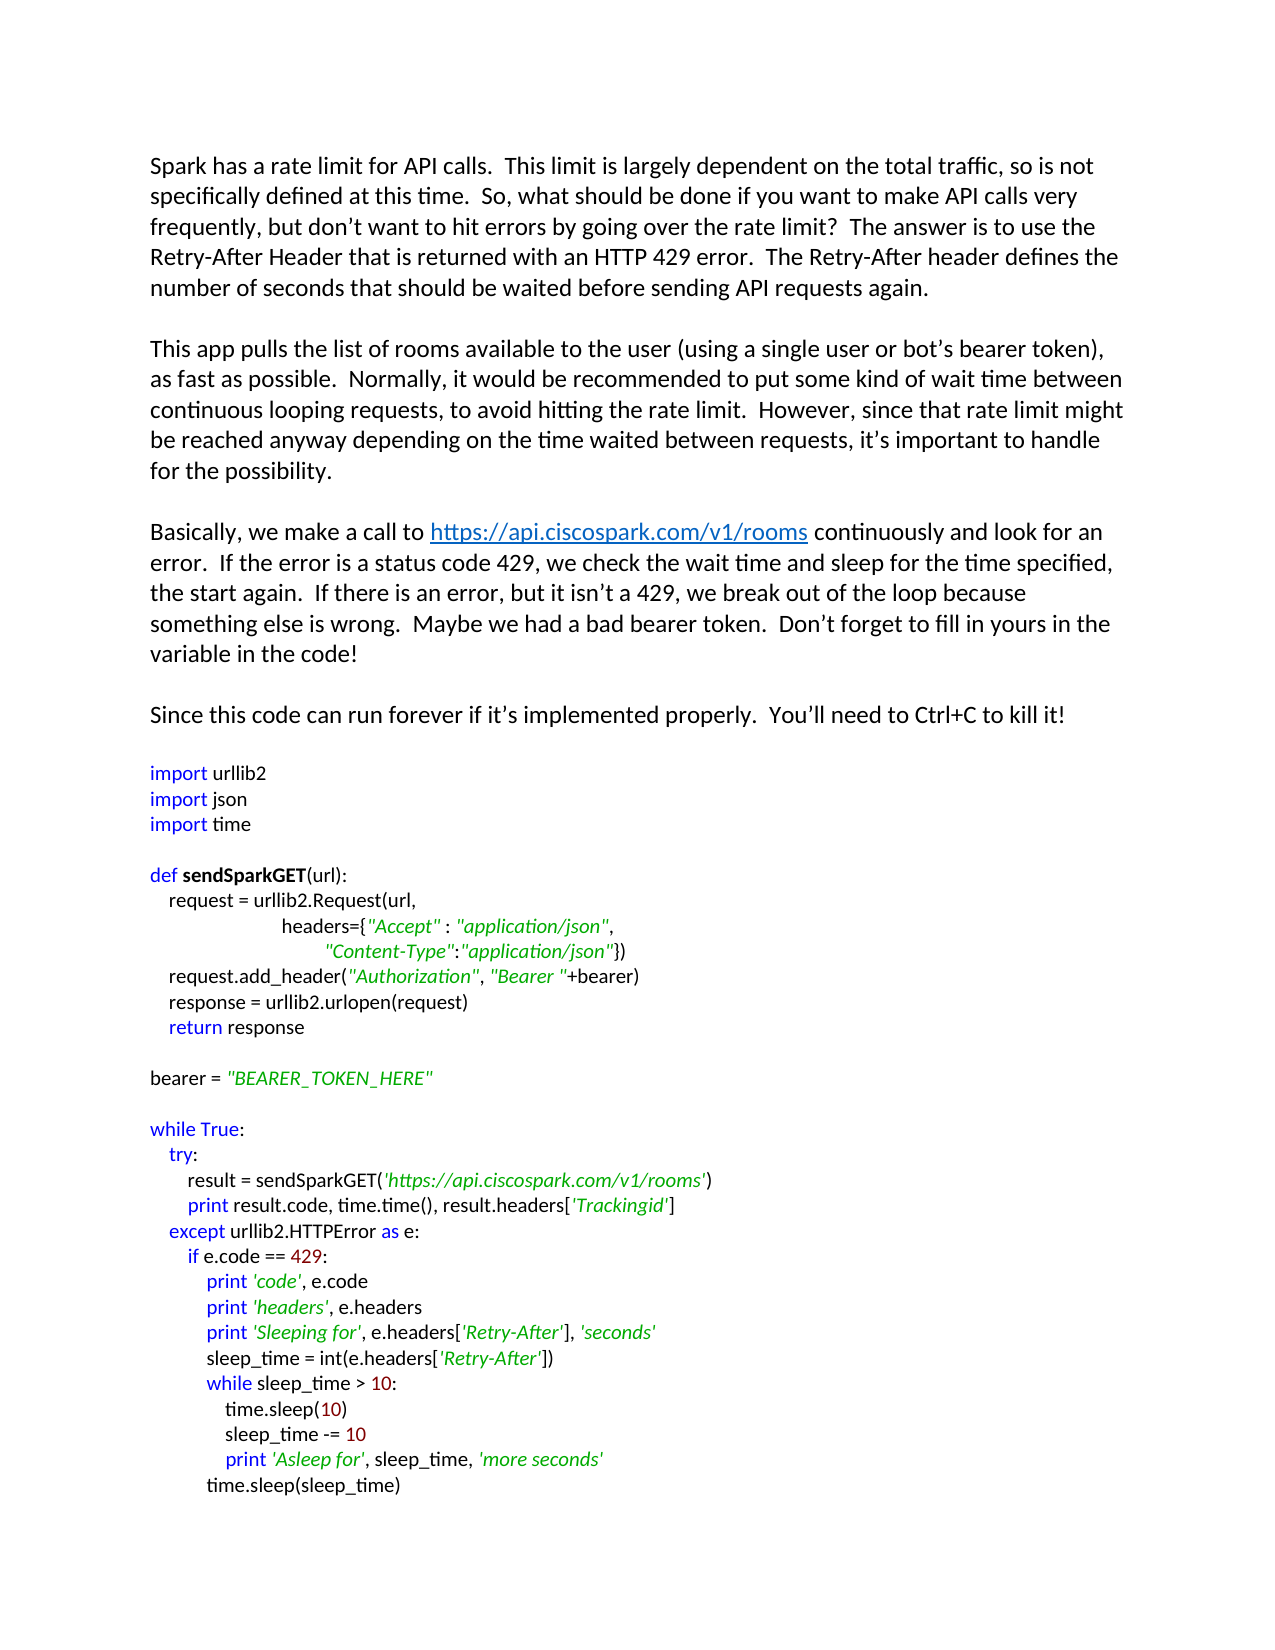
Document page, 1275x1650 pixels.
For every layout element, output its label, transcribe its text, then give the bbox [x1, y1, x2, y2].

text "Content-Type":"application/json"}) [150, 938, 1125, 964]
text print 'Sleeping for', e.headers['Retry-After'], 'seconds' [150, 1319, 1125, 1345]
text Since this code can run forever if it’s implemented properly. You’ll need to Ctrl+C to kill it! [150, 699, 1125, 730]
text import json [150, 786, 1125, 811]
text while True: [150, 1116, 1125, 1142]
text time.sleep(10) [150, 1396, 1125, 1421]
text try: [150, 1142, 1125, 1167]
text import time [150, 811, 1125, 837]
text print 'Asleep for', sleep_time, 'more seconds' [150, 1447, 1125, 1472]
text print 'code', e.code [150, 1269, 1125, 1294]
text return response [150, 1014, 1125, 1040]
text Spark has a rate limit for API calls. This limit is largely dependent on the total traffic, so is not specifically defined at this time. So, what should be done if you want to make API calls very frequently, but don’t want to hit errors by going over the rate limit? The answer is to use the Retry-After Header that is returned with an HTTP 429 error. The Retry-After header defines the number of seconds that should be waited before sending API requests again. [150, 150, 1125, 303]
text This app pulls the list of rooms available to the user (using a single user or bot’s bearer token), as fast as possible. Normally, it would be recommended to put some kind of wait time between continuous looping requests, to avoid hitting the rate limit. However, since that rate limit might be reached anyway depending on the time waited between requests, it’s important to handle for the possibility. [150, 333, 1125, 486]
text request.add_header("Authorization", "Bearer "+bearer) [150, 964, 1125, 989]
text request = urllib2.Request(url, [150, 887, 1125, 913]
text def sendSparkGET(url): [150, 862, 1125, 887]
text if e.code == 429: [150, 1243, 1125, 1269]
text time.sleep(sleep_time) [150, 1472, 1125, 1497]
text while sleep_time > 10: [150, 1370, 1125, 1396]
text print 'headers', e.headers [150, 1294, 1125, 1319]
text sleep_time -= 10 [150, 1421, 1125, 1447]
text response = urllib2.urlopen(request) [150, 989, 1125, 1014]
text except urllib2.HTTPError as e: [150, 1218, 1125, 1243]
text Basically, we make a call to https://api.ciscospark.com/v1/rooms continuously and look for an error. If the error is a status code 429, we check the wait time and sleep for the time specified, the start again. If there is an error, but it isn’t a 429, we break out of the loop because something else is wrong. Maybe we had a bad bearer token. Don’t forget to fill in yours in the variable in the code! [150, 516, 1125, 669]
text headers={"Accept" : "application/json", [150, 913, 1125, 938]
text result = sendSparkGET('https://api.ciscospark.com/v1/rooms') [150, 1167, 1125, 1192]
text sleep_time = int(e.headers['Retry-After']) [150, 1345, 1125, 1370]
text bearer = "BEARER_TOKEN_HERE" [150, 1065, 1125, 1091]
text print result.code, time.time(), result.headers['Trackingid'] [150, 1192, 1125, 1218]
text import urllib2 [150, 760, 1125, 786]
